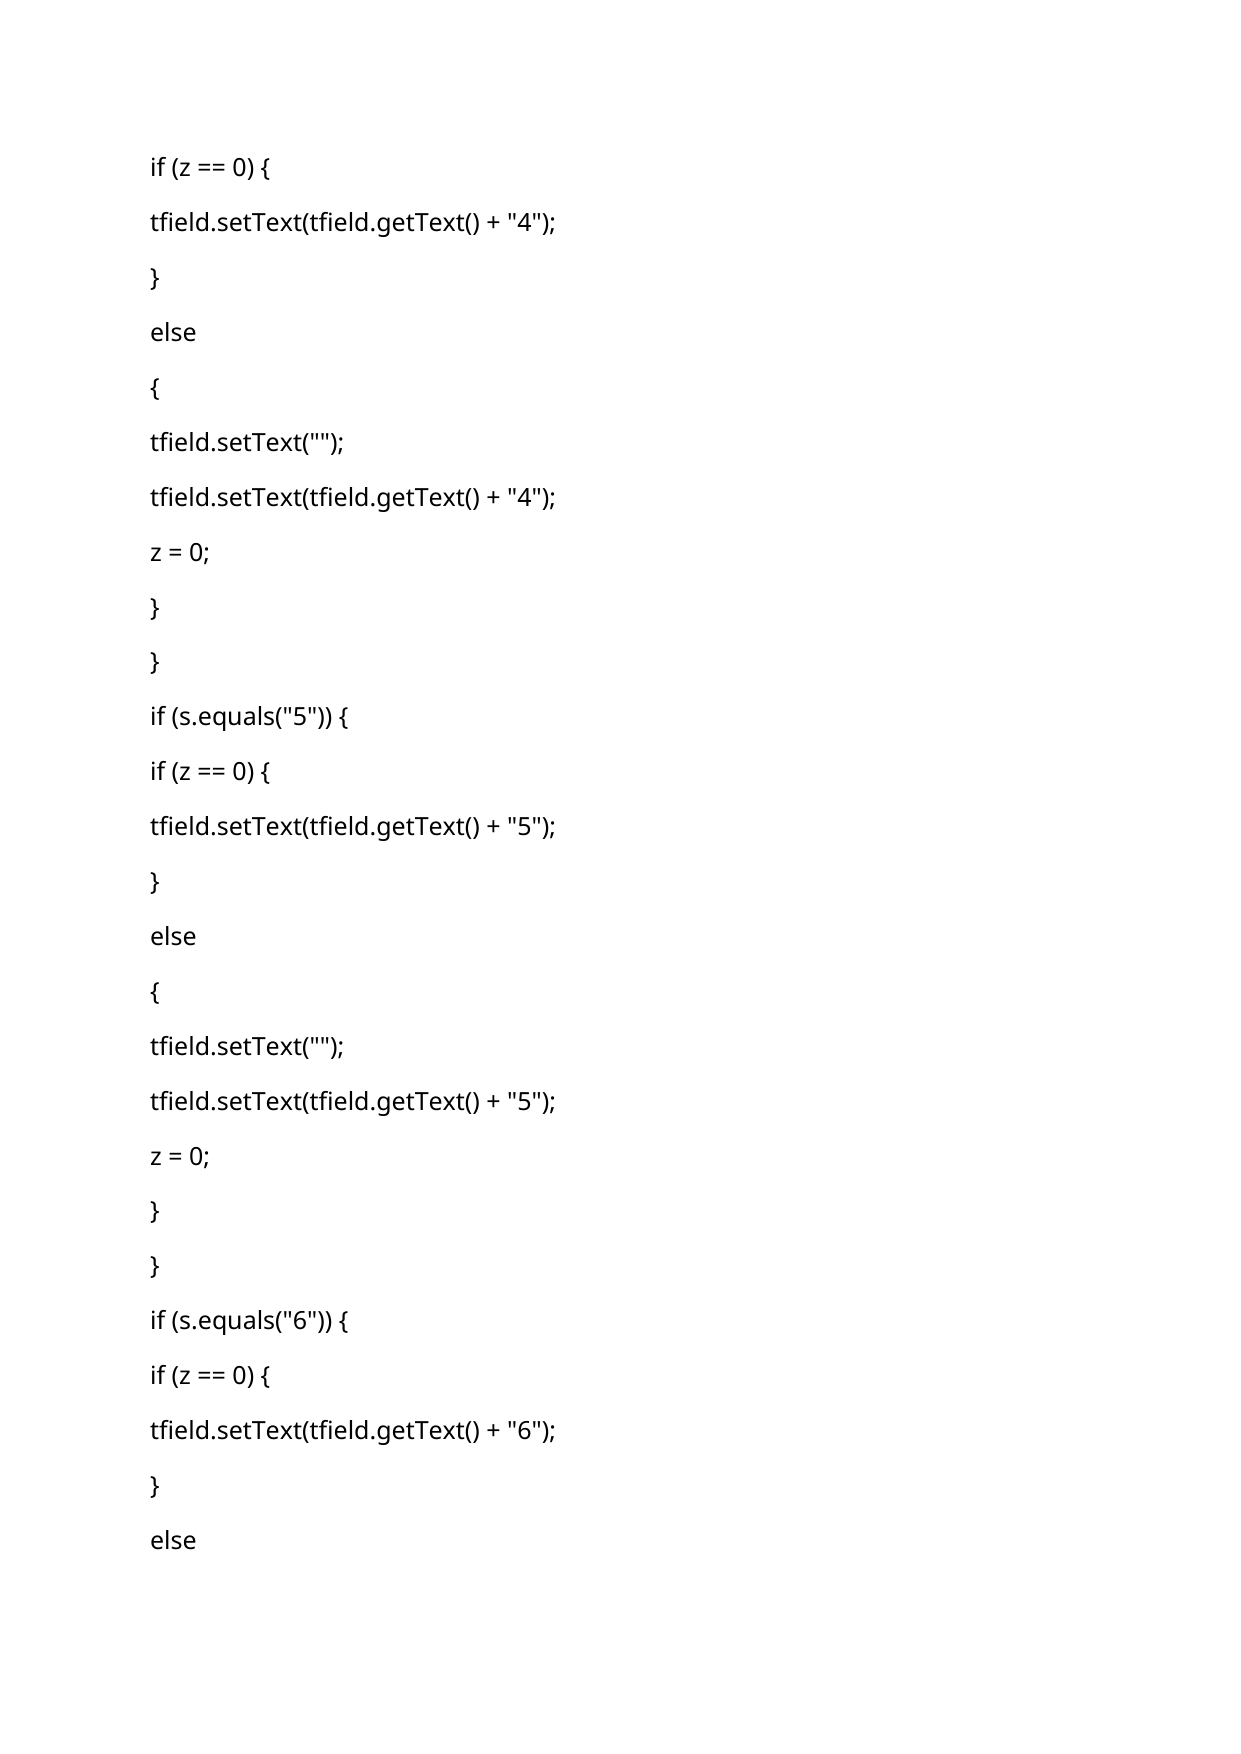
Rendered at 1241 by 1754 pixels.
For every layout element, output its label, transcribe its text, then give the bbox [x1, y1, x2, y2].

text if (z == 0) { [150, 754, 1090, 788]
text tfield.setText(tfield.getText() + "4"); [150, 205, 1090, 239]
text { [150, 973, 1090, 1007]
text } [150, 260, 1090, 294]
text } [150, 864, 1090, 898]
text if (s.equals("6")) { [150, 1303, 1090, 1337]
text tfield.setText(tfield.getText() + "5"); [150, 1083, 1090, 1117]
text } [150, 589, 1090, 623]
text } [150, 1467, 1090, 1502]
text z = 0; [150, 1138, 1090, 1172]
text z = 0; [150, 534, 1090, 568]
text else [150, 315, 1090, 349]
text tfield.setText(""); [150, 424, 1090, 458]
text tfield.setText(tfield.getText() + "6"); [150, 1413, 1090, 1447]
text else [150, 918, 1090, 953]
text if (s.equals("5")) { [150, 699, 1090, 733]
text { [150, 369, 1090, 404]
text tfield.setText(tfield.getText() + "5"); [150, 809, 1090, 843]
text } [150, 1193, 1090, 1227]
text } [150, 644, 1090, 678]
text if (z == 0) { [150, 1358, 1090, 1392]
text tfield.setText(tfield.getText() + "4"); [150, 479, 1090, 513]
text } [150, 1248, 1090, 1282]
text else [150, 1522, 1090, 1556]
text tfield.setText(""); [150, 1028, 1090, 1062]
text if (z == 0) { [150, 150, 1090, 184]
